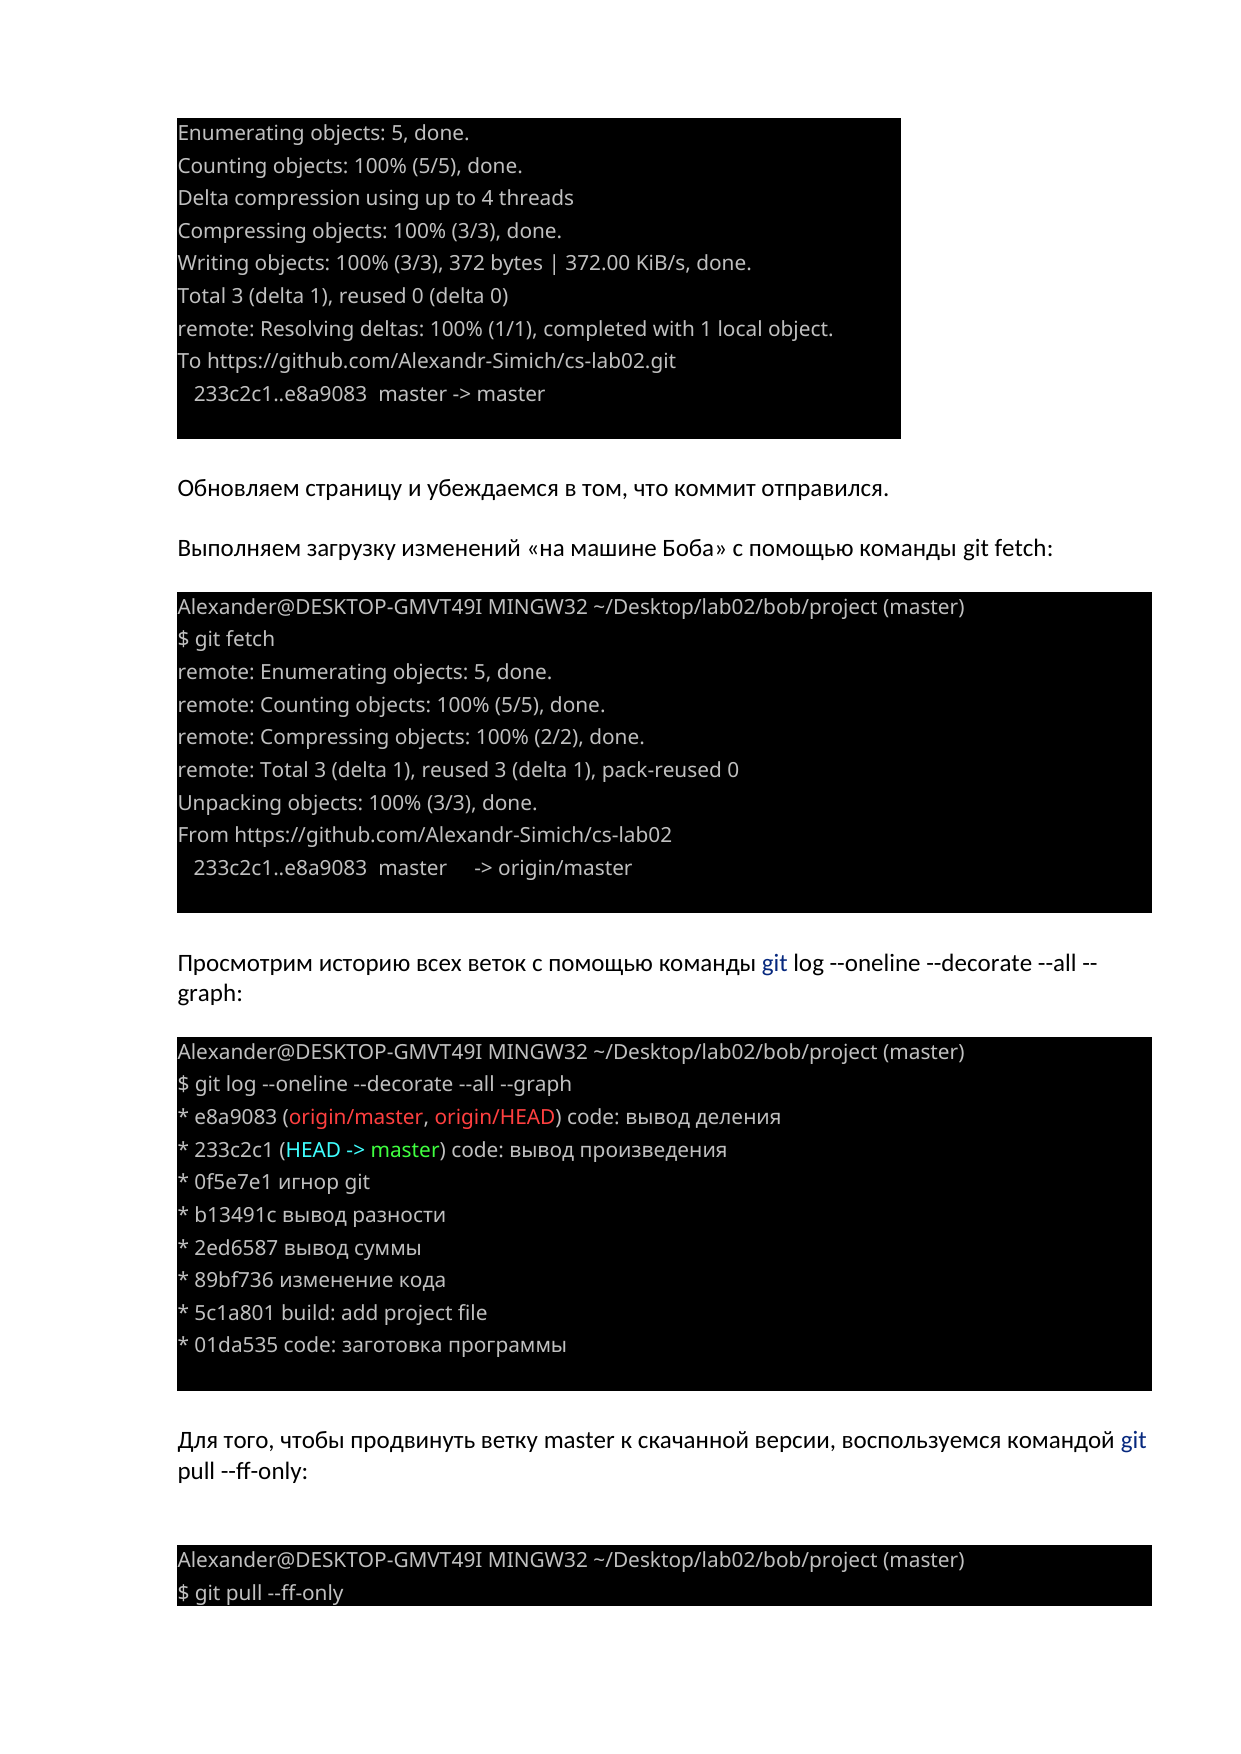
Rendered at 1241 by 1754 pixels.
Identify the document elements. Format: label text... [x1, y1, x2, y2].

text Выполняем загрузку изменений «на машине Боба» с помощью команды git fetch: [177, 532, 1152, 563]
text * b13491c вывод разности [177, 1200, 1152, 1228]
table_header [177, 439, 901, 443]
text * 89bf736 изменение кода [177, 1265, 1152, 1294]
text remote: Enumerating objects: 5, done. [177, 657, 1152, 686]
text $ git fetch [177, 624, 1152, 653]
text $ git pull --ff-only [177, 1578, 1152, 1606]
text From https://github.com/Alexandr-Simich/cs-lab02 [177, 820, 1152, 849]
text $ git log --oneline --decorate --all --graph [177, 1069, 1152, 1098]
text 233c2c1..e8a9083 master -> origin/master [177, 853, 1152, 881]
text * 233c2c1 (HEAD -> master) code: вывод произведения [177, 1135, 1152, 1163]
text * 0f5e7e1 игнор git [177, 1167, 1152, 1196]
text Обновляем страницу и убеждаемся в том, что коммит отправился. [177, 473, 1152, 503]
text remote: Counting objects: 100% (5/5), done. [177, 690, 1152, 718]
text Для того, чтобы продвинуть ветку master к скачанной версии, воспользуемся командой git pull --ff-only: [177, 1424, 1152, 1485]
text Unpacking objects: 100% (3/3), done. [177, 788, 1152, 816]
text * 5c1a801 build: add project file [177, 1298, 1152, 1326]
text remote: Compressing objects: 100% (2/2), done. [177, 722, 1152, 751]
text Alexander@DESKTOP-GMVT49I MINGW32 ~/Desktop/lab02/bob/project (master) [177, 1037, 1152, 1065]
text Просмотрим историю всех веток с помощью команды git log --oneline --decorate --all --graph: [177, 947, 1152, 1008]
text Alexander@DESKTOP-GMVT49I MINGW32 ~/Desktop/lab02/bob/project (master) [177, 1545, 1152, 1573]
text remote: Total 3 (delta 1), reused 3 (delta 1), pack-reused 0 [177, 755, 1152, 783]
text * 01da535 code: заготовка программы [177, 1330, 1152, 1359]
text Alexander@DESKTOP-GMVT49I MINGW32 ~/Desktop/lab02/bob/project (master) [177, 592, 1152, 620]
text * e8a9083 (origin/master, origin/HEAD) code: вывод деления [177, 1102, 1152, 1131]
text * 2ed6587 вывод суммы [177, 1233, 1152, 1261]
